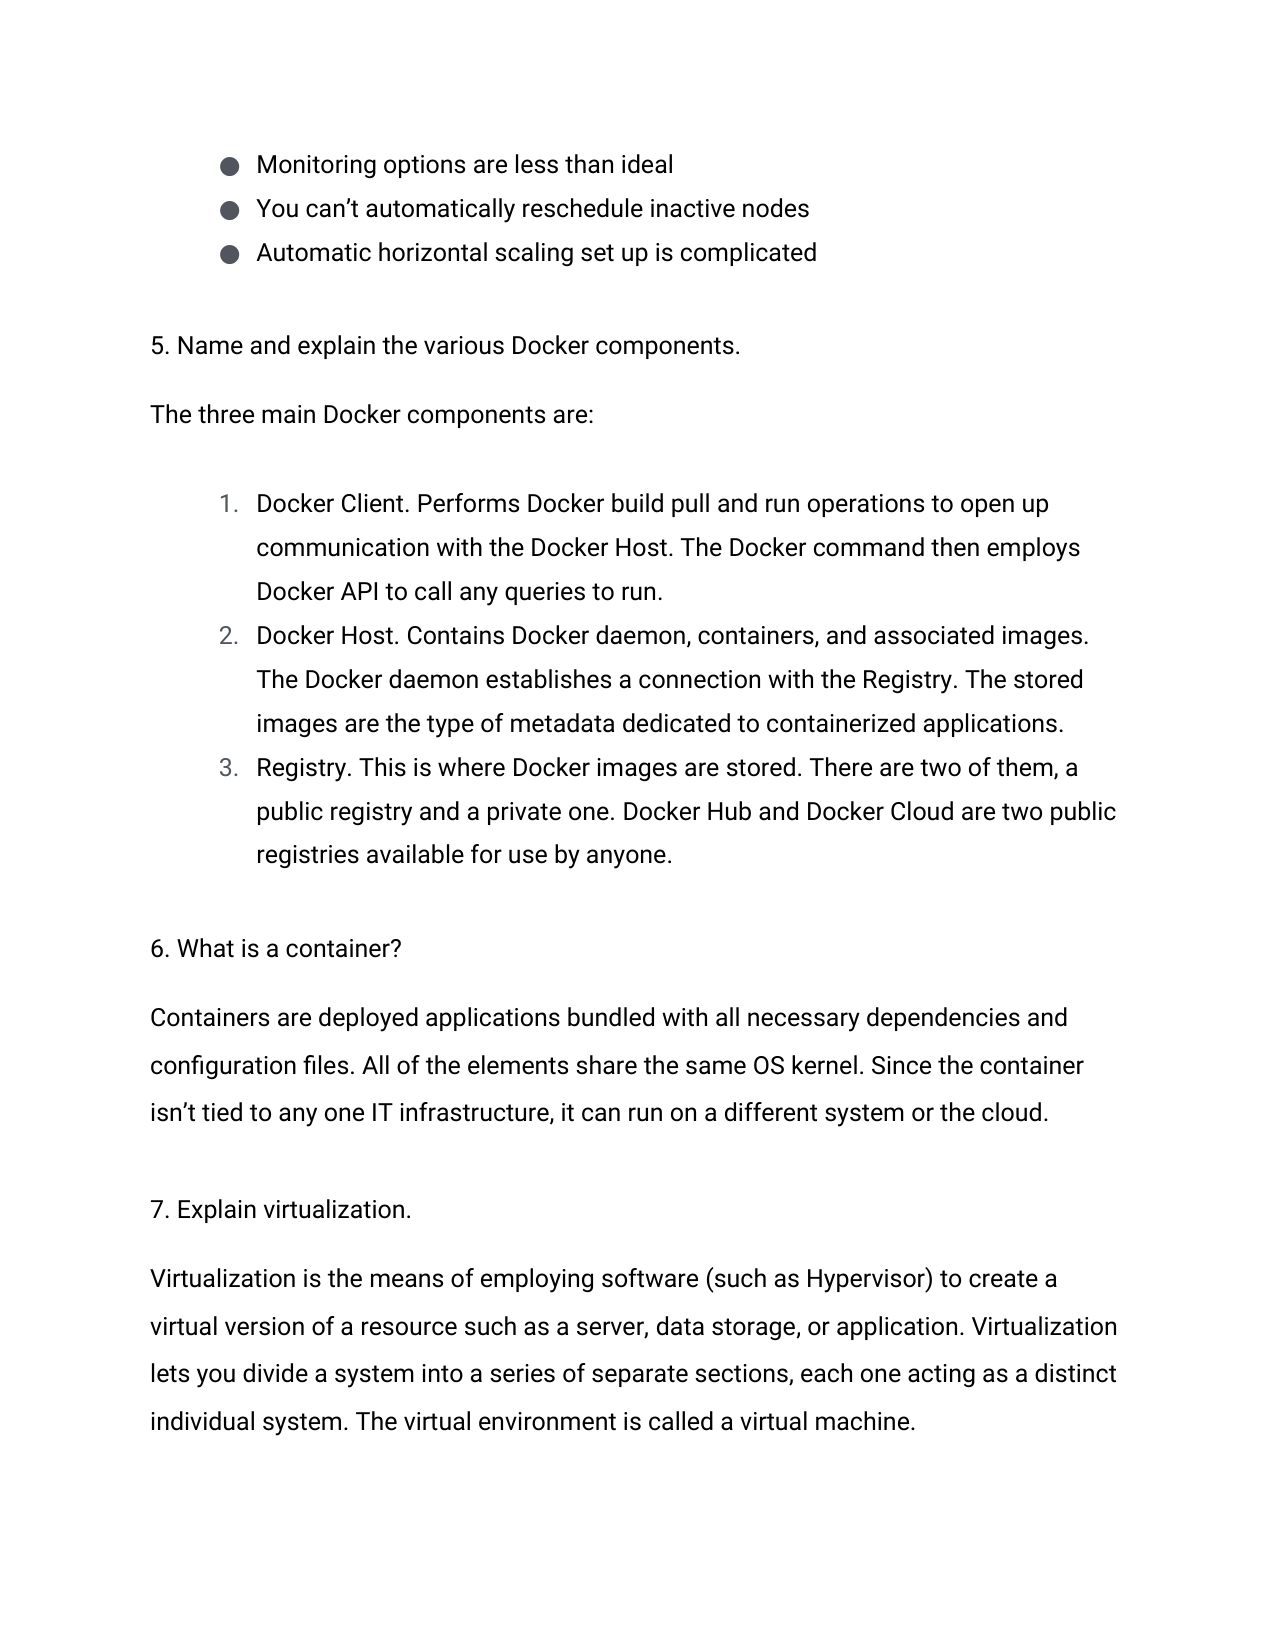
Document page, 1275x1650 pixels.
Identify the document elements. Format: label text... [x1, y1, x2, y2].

list Automatic horizontal scaling set up is complicated [219, 238, 1125, 267]
list Docker Host. Contains Docker daemon, containers, and associated images. The Docker daemon establishes a connection with the Registry. The stored images are the type of metadata dedicated to containerized applications. [219, 621, 1125, 738]
list You can’t automatically reschedule inactive nodes [219, 194, 1125, 223]
text The three main Docker components are: [150, 401, 1125, 430]
list Monitoring options are less than ideal [219, 150, 1125, 179]
text Containers are deployed applications bundled with all necessary dependencies and configuration files. All of the elements share the same OS kernel. Since the container isn’t tied to any one IT infrastructure, it can run on a different system or the cloud. [150, 1003, 1125, 1127]
subtitle 7. Explain virtualization. [150, 1196, 1125, 1225]
subtitle 6. What is a container? [150, 934, 1125, 964]
list Docker Client. Performs Docker build pull and run operations to open up communication with the Docker Host. The Docker command then employs Docker API to call any queries to run. [219, 490, 1125, 607]
subtitle 5. Name and explain the various Docker components. [150, 332, 1125, 361]
text Virtualization is the means of employing software (such as Hypervisor) to create a virtual version of a resource such as a server, data storage, or application. Virtualization lets you divide a system into a series of separate sections, each one acting as a distinct individual system. The virtual environment is called a virtual machine. [150, 1265, 1125, 1436]
list Registry. This is where Docker images are stored. There are two of them, a public registry and a private one. Docker Hub and Docker Cloud are two public registries available for use by anyone. [219, 753, 1125, 870]
